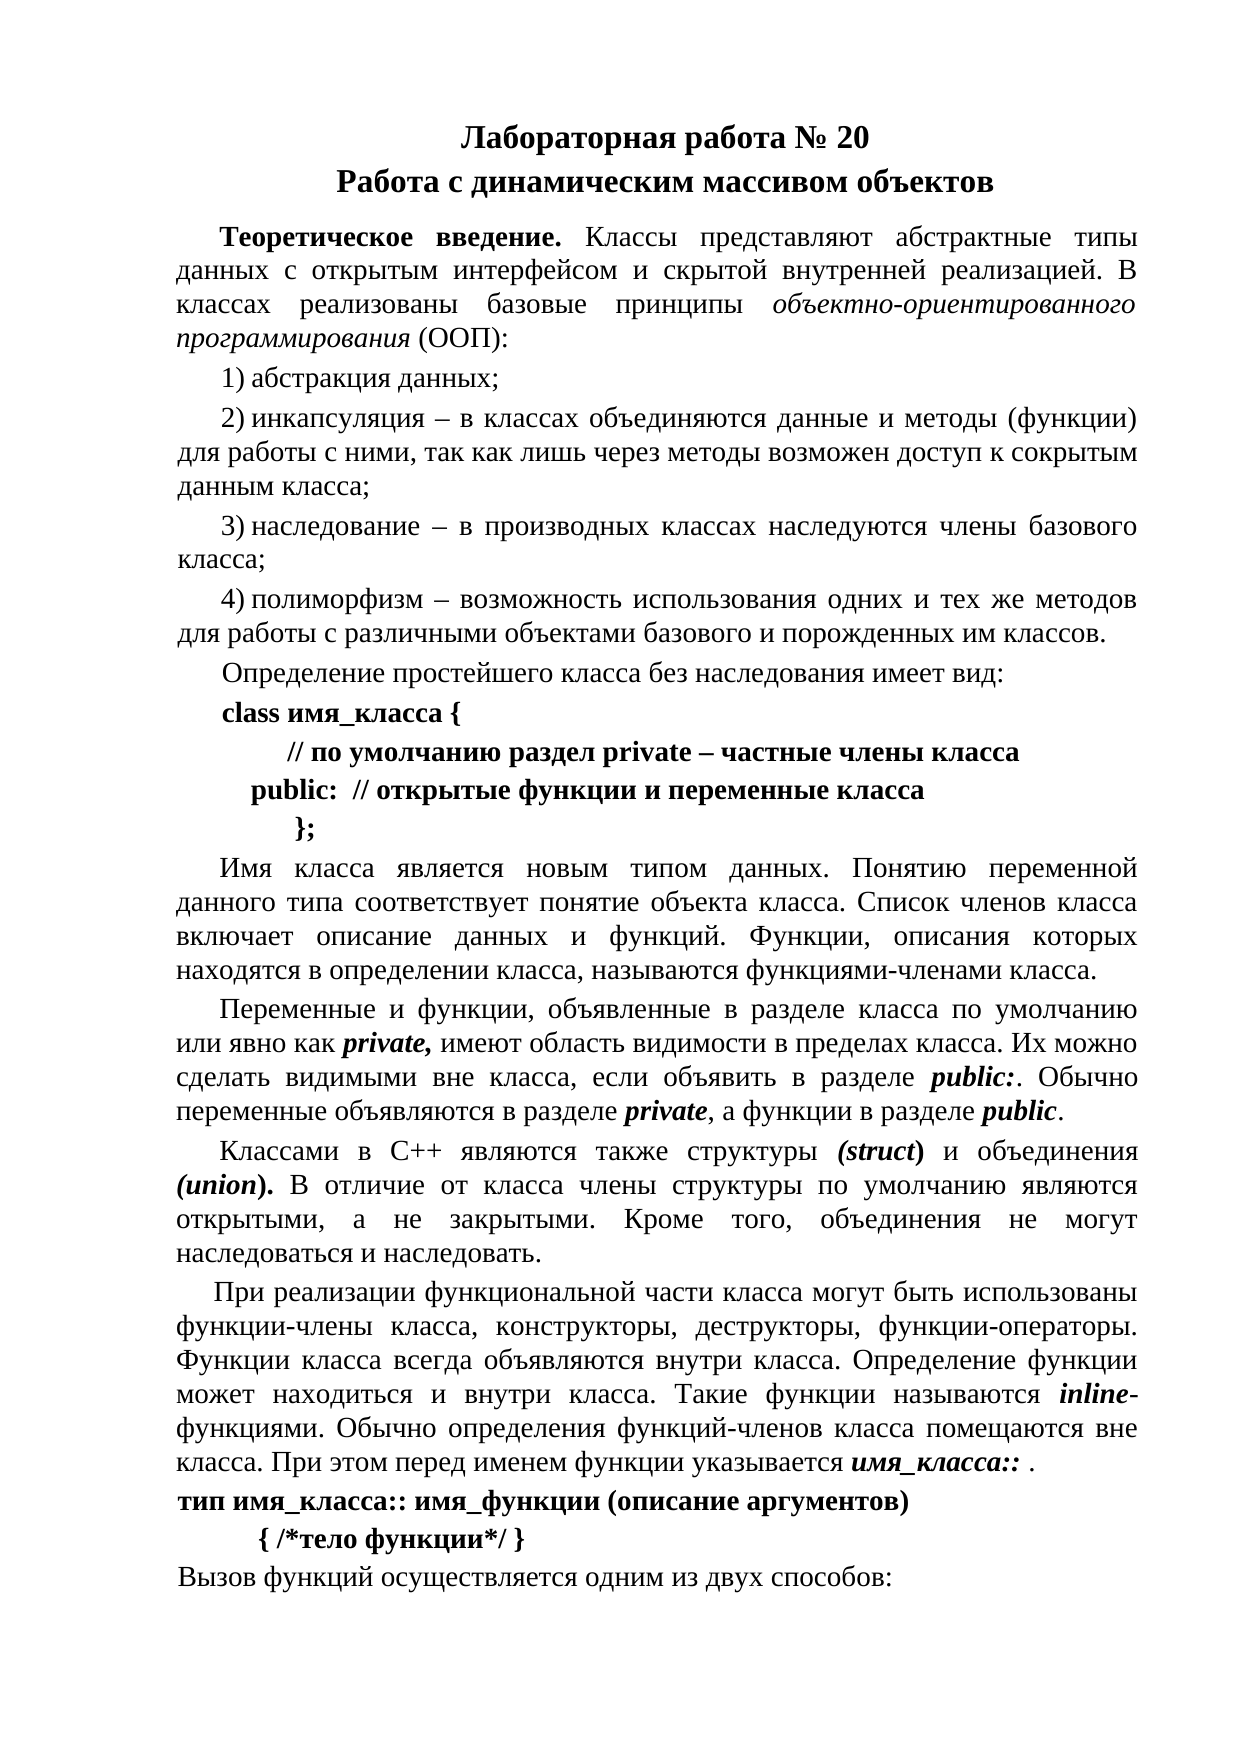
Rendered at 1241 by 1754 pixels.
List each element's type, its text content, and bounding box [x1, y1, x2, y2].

text { /*тело функции*/ } [251, 1522, 1153, 1555]
list наследование – в производных классах наследуются члены базового класса; [177, 508, 1138, 575]
text При реализации функциональной части класса могут быть использованы функции-члены класса, конструкторы, деструкторы, функции-операторы. Функции класса всегда объявляются внутри класса. Определение функции может находиться и внутри класса. Такие функции называются inline-функциями. Обычно определения функций-членов класса помещаются вне класса. При этом перед именем функции указывается имя_класса:: . [176, 1274, 1138, 1477]
text // по умолчанию раздел private – частные члены класса [251, 735, 1153, 768]
list инкапсуляция – в классах объединяются данные и методы (функции) для работы с ними, так как лишь через методы возможен доступ к сокрытым данным класса; [177, 400, 1138, 501]
text Вызов функций осуществляется одним из двух способов: [177, 1560, 1137, 1593]
text Классами в С++ являются также структуры (struct) и объединения (union). В отличие от класса члены структуры по умолчанию являются открытыми, а не закрытыми. Кроме того, объединения не могут наследоваться и наследовать. [176, 1133, 1138, 1268]
list абстракция данных; [177, 360, 1138, 394]
list полиморфизм – возможность использования одних и тех же методов для работы с различными объектами базового и порожденных им классов. [177, 581, 1138, 649]
text class имя_класса { [222, 695, 1138, 728]
text Лабораторная работа № 20 [177, 118, 1153, 156]
text }; [251, 812, 1153, 844]
text Переменные и функции, объявленные в разделе класса по умолчанию или явно как private, имеют область видимости в пределах класса. Их можно сделать видимыми вне класса, если объявить в разделе public:. Обычно переменные объявляются в разделе private, а функции в разделе public. [176, 992, 1138, 1127]
text public: // открытые функции и переменные класса [251, 773, 1153, 806]
text тип имя_класса:: имя_функции (описание аргументов) [177, 1484, 1153, 1517]
text Теоретическое введение. Классы представляют абстрактные типы данных с открытым интерфейсом и скрытой внутренней реализацией. В классах реализованы базовые принципы объектно-ориентированного программирования (ООП): [176, 219, 1138, 354]
text Определение простейшего класса без наследования имеет вид: [222, 655, 1138, 689]
text Имя класса является новым типом данных. Понятию переменной данного типа соответствует понятие объекта класса. Список членов класса включает описание данных и функций. Функции, описания которых находятся в определении класса, называются функциями-членами класса. [176, 850, 1138, 985]
text Работа с динамическим массивом объектов [177, 163, 1153, 200]
